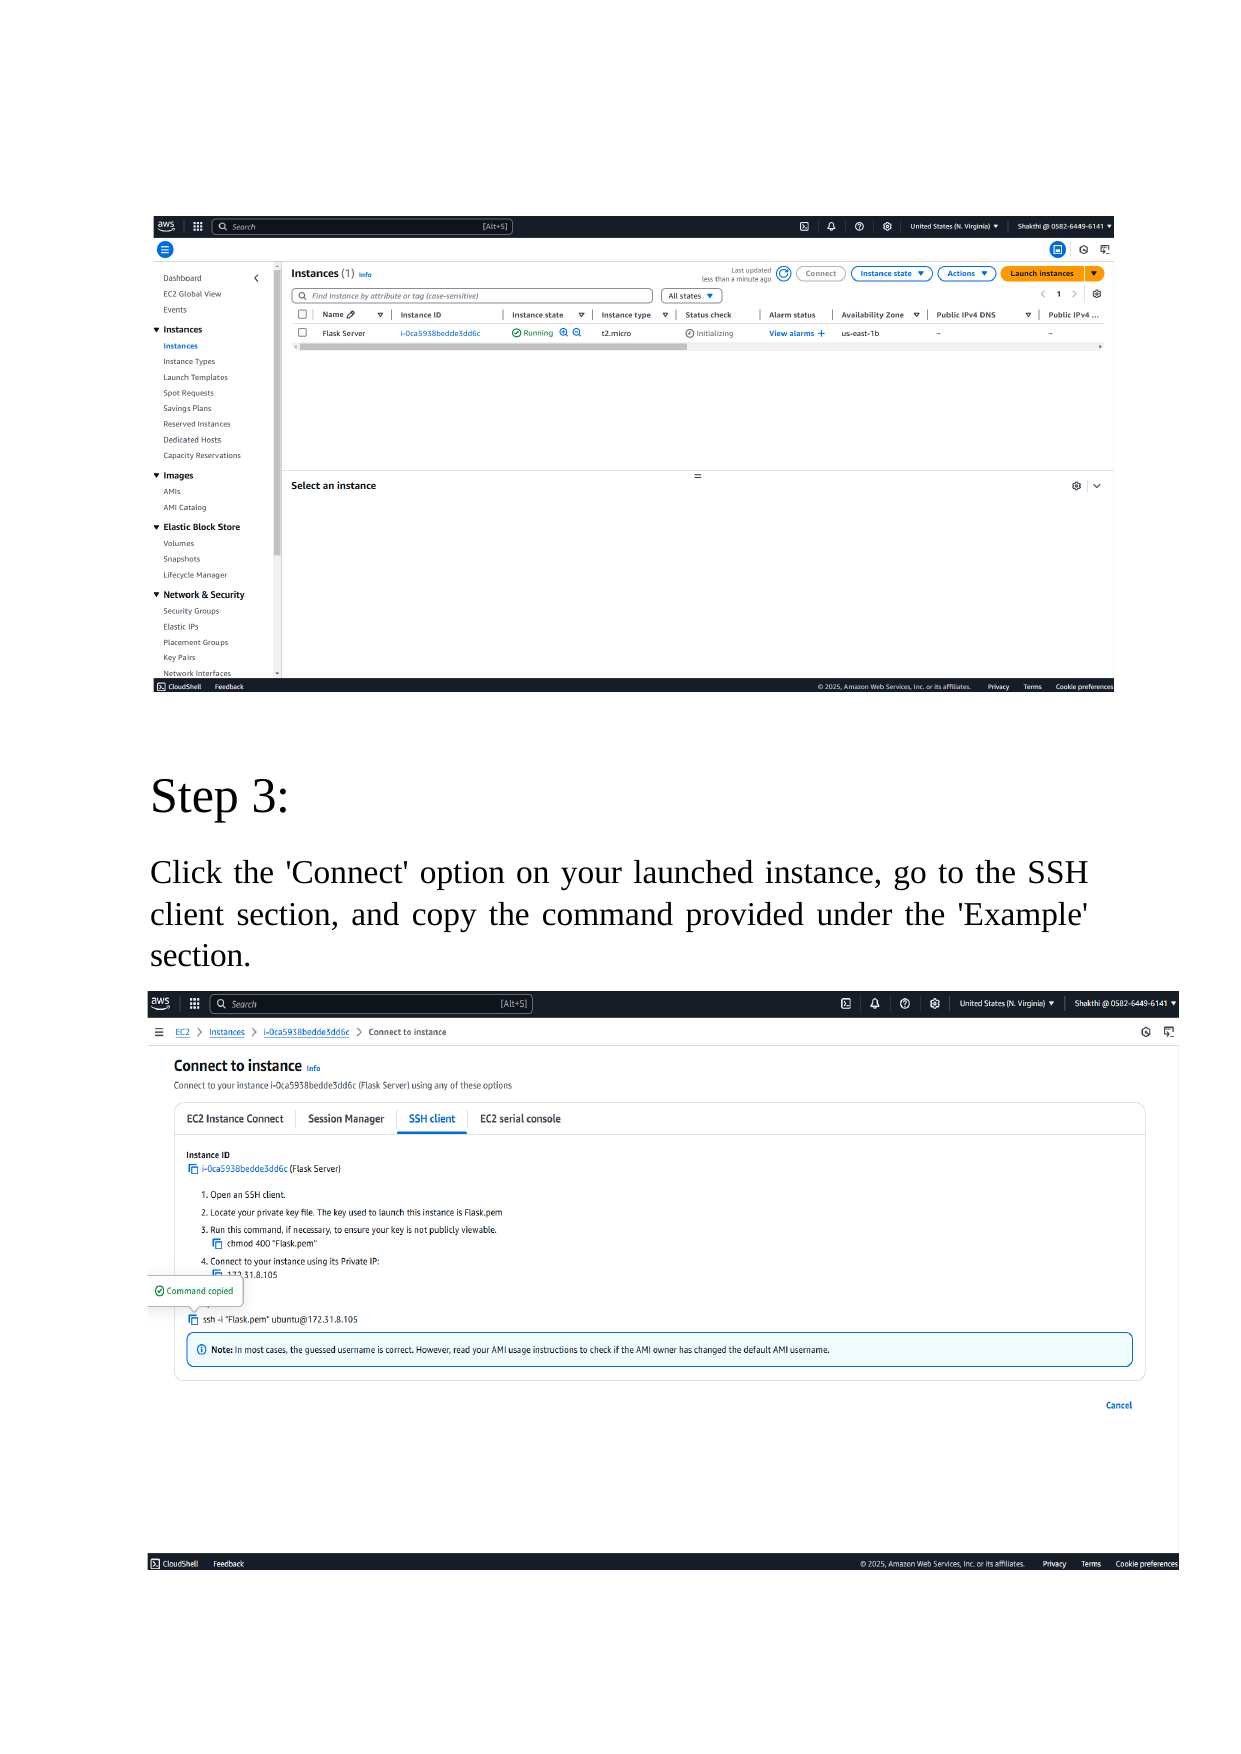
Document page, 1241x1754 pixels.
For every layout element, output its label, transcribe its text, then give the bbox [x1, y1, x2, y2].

picture [147, 991, 1179, 1570]
text Click the 'Connect' option on your launched instance, go to the SSH client section, and copy the command provided under the 'Example' section. [150, 852, 1089, 973]
picture [153, 216, 1114, 692]
subtitle Step 3: [150, 765, 1107, 823]
